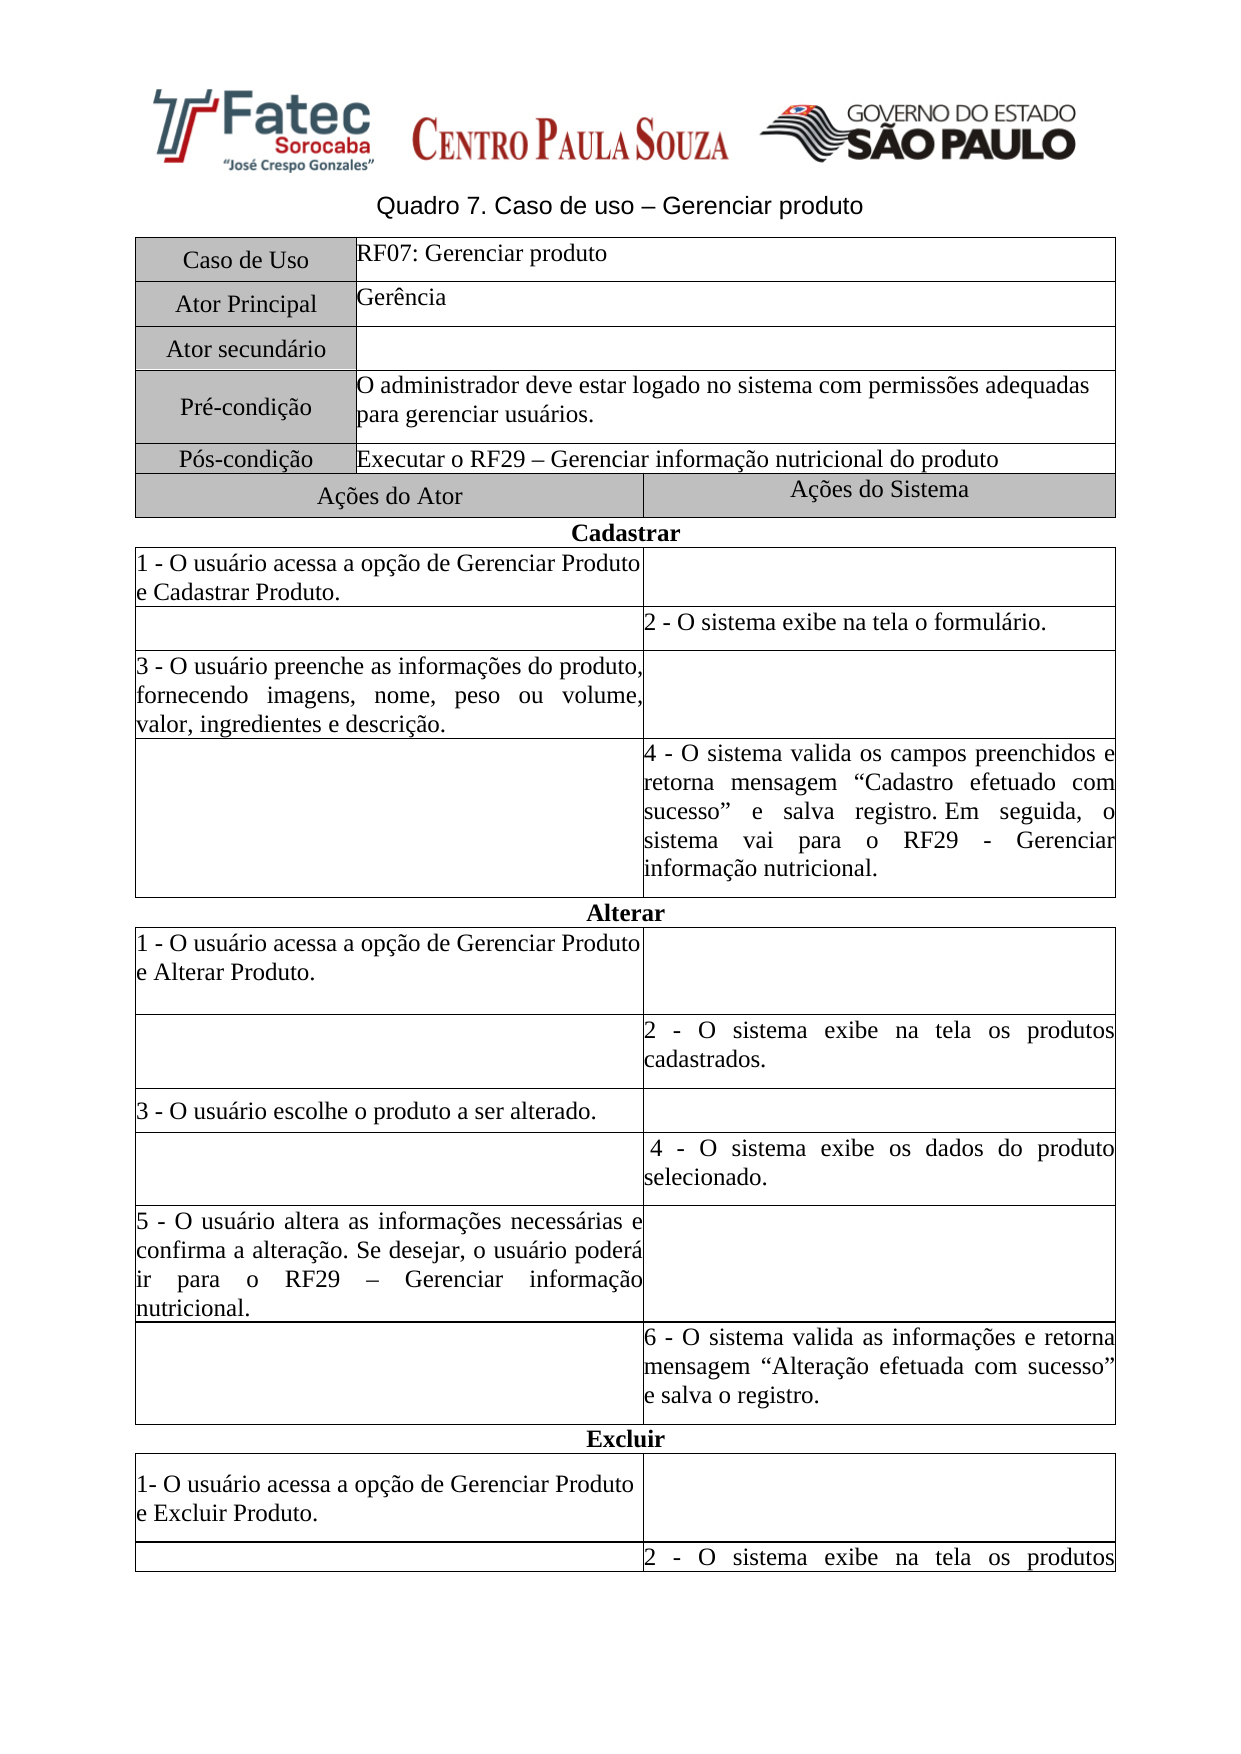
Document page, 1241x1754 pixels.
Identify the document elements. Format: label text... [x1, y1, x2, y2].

table_cell Pós-condição [136, 444, 356, 473]
table_cell 1 - O usuário acessa a opção de Gerenciar Produto e Cadastrar Produto. [136, 548, 643, 606]
table_cell Executar o RF29 – Gerenciar informação nutricional do produto [357, 444, 1115, 473]
table_cell 3 - O usuário escolhe o produto a ser alterado. [136, 1089, 643, 1132]
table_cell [644, 1543, 1115, 1571]
table_cell [644, 651, 1115, 737]
table_cell [136, 1133, 643, 1205]
picture [135, 73, 1079, 191]
table_cell [136, 739, 643, 897]
table_cell O administrador deve estar logado no sistema com permissões adequadas para gerenciar usuários. [357, 371, 1115, 443]
table_cell Ações do Sistema [644, 474, 1115, 517]
table_cell Gerência [357, 282, 1115, 326]
table_cell [644, 1206, 1115, 1321]
table_cell 5 - O usuário altera as informações necessárias e confirma a alteração. Se desejar, o usuário poderá ir para o RF29 – Gerenciar informação nutricional. [136, 1206, 643, 1321]
text Quadro 7. Caso de uso – Gerenciar produto [135, 191, 1105, 220]
table_cell 2 - O sistema exibe na tela o formulário. [644, 607, 1115, 650]
table_header RF07: Gerenciar produto [357, 238, 1115, 281]
table_cell Ator Principal [136, 282, 356, 326]
table_cell [136, 607, 643, 650]
table_cell 3 - O usuário preenche as informações do produto, fornecendo imagens, nome, peso ou volume, valor, ingredientes e descrição. [136, 651, 643, 737]
table_cell [136, 1543, 643, 1571]
table_cell [644, 928, 1115, 1014]
table_cell [644, 1089, 1115, 1132]
table_cell [644, 1454, 1115, 1541]
table_header Caso de Uso [136, 238, 356, 281]
table_cell [357, 327, 1115, 369]
table_cell 1 - O usuário acessa a opção de Gerenciar Produto e Alterar Produto. [136, 928, 643, 1014]
table_cell Alterar [136, 898, 1115, 927]
table_cell 2 - O sistema exibe na tela os produtos cadastrados. [644, 1015, 1115, 1087]
table_cell 4 - O sistema valida os campos preenchidos e retorna mensagem “Cadastro efetuado com sucesso” e salva registro. Em seguida, o sistema vai para o RF29 - Gerenciar informação nutricional. [644, 739, 1115, 897]
table_cell 1- O usuário acessa a opção de Gerenciar Produto e Excluir Produto. [136, 1454, 643, 1541]
table_cell 6 - O sistema valida as informações e retorna mensagem “Alteração efetuada com sucesso” e salva o registro. [644, 1323, 1115, 1423]
table_cell Pré-condição [136, 371, 356, 443]
table_cell [644, 548, 1115, 606]
table_cell Ações do Ator [136, 474, 643, 517]
table_cell 4 - O sistema exibe os dados do produto selecionado. [644, 1133, 1115, 1205]
table_cell Cadastrar [136, 518, 1115, 547]
table_cell [136, 1323, 643, 1423]
table_cell Excluir [136, 1425, 1115, 1453]
table_cell [136, 1015, 643, 1087]
table_cell Ator secundário [136, 327, 356, 369]
